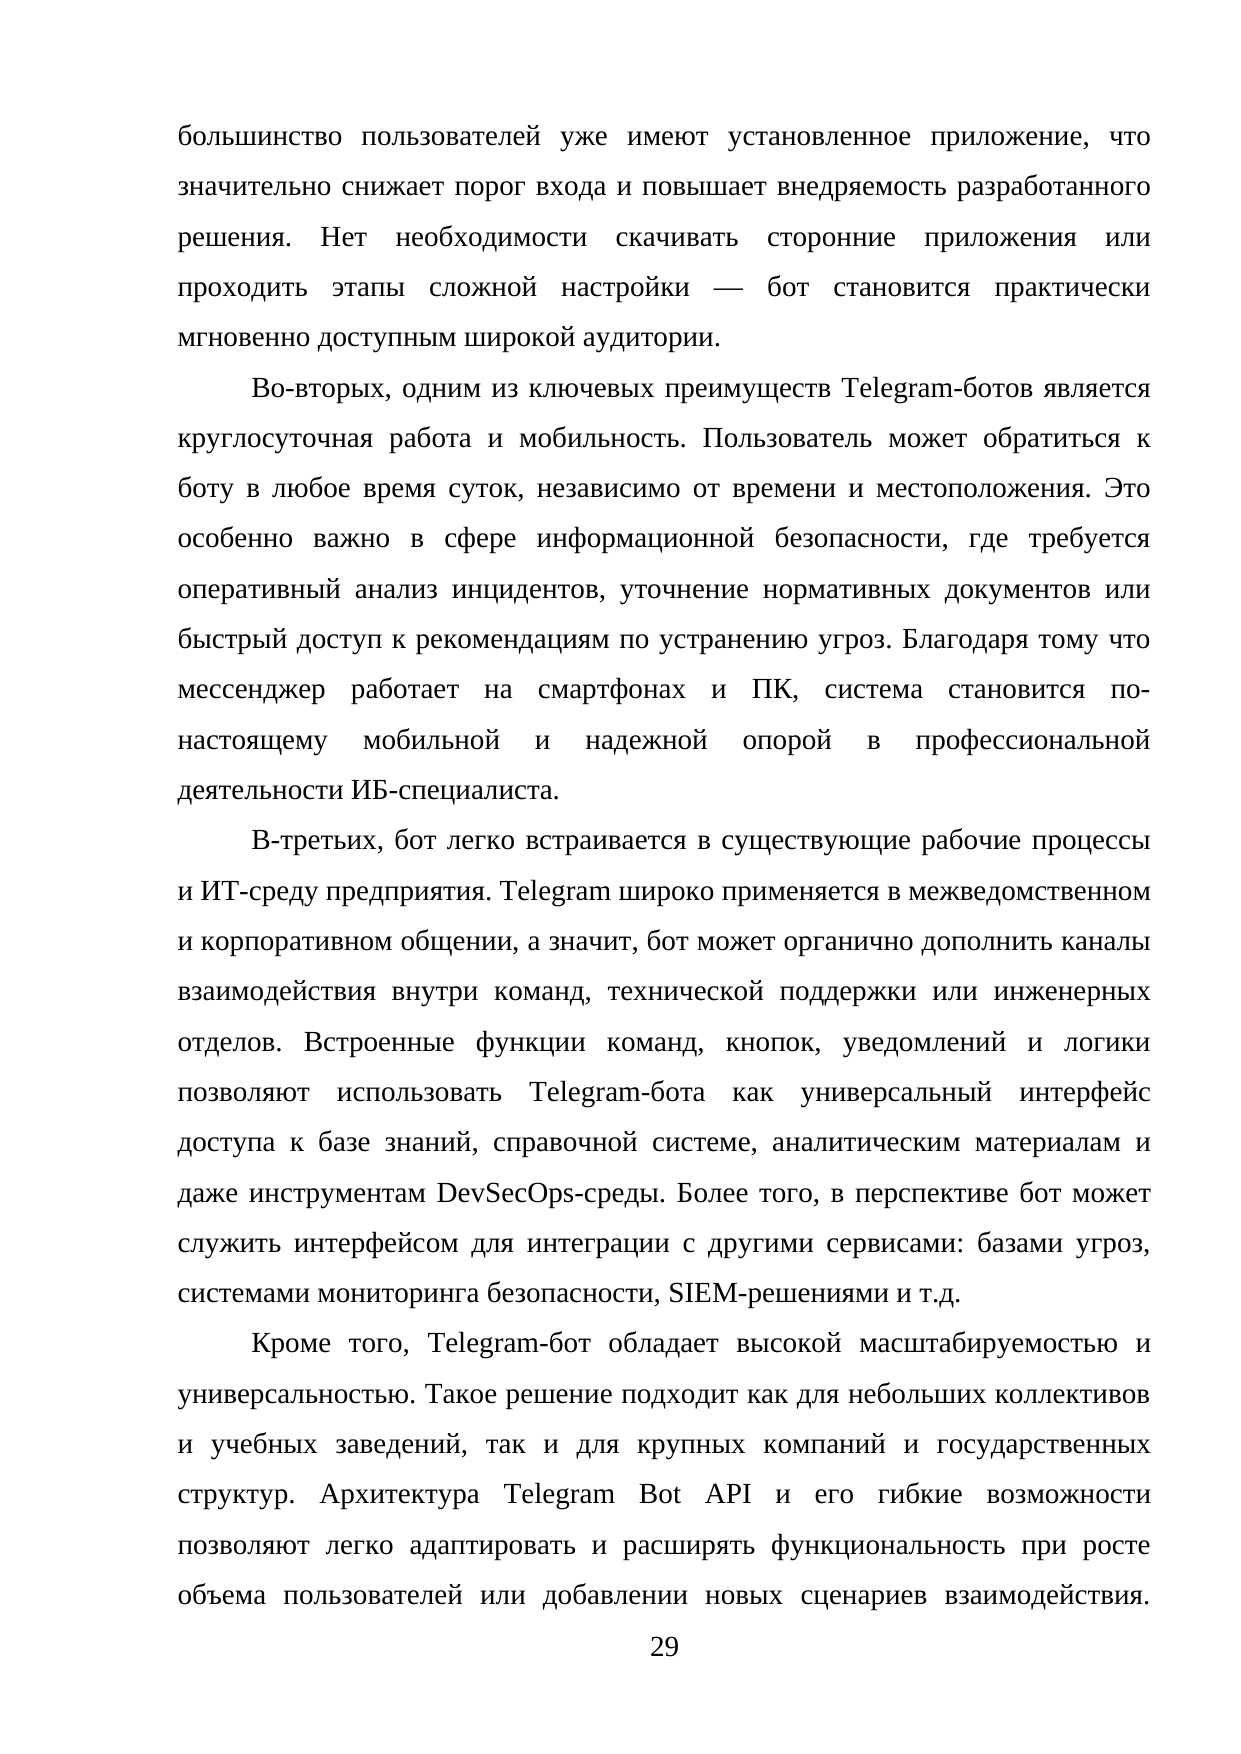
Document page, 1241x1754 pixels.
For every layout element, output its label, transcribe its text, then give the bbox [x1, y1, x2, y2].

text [177, 118, 1152, 353]
text В-третьих, бот легко встраивается в существующие рабочие процессы и ИТ-среду предприятия. Telegram широко применяется в межведомственном и корпоративном общении, а значит, бот может органично дополнить каналы взаимодействия внутри команд, технической поддержки или инженерных отделов. Встроенные функции команд, кнопок, уведомлений и логики позволяют использовать Telegram-бота как универсальный интерфейс доступа к базе знаний, справочной системе, аналитическим материалам и даже инструментам DevSecOps-среды. Более того, в перспективе бот может служить интерфейсом для интеграции с другими сервисами: базами угроз, системами мониторинга безопасности, SIEM-решениями и т.д. [177, 822, 1152, 1309]
text Во-вторых, одним из ключевых преимуществ Telegram-ботов является круглосуточная работа и мобильность. Пользователь может обратиться к боту в любое время суток, независимо от времени и местоположения. Это особенно важно в сфере информационной безопасности, где требуется оперативный анализ инцидентов, уточнение нормативных документов или быстрый доступ к рекомендациям по устранению угроз. Благодаря тому что мессенджер работает на смартфонах и ПК, система становится по-настоящему мобильной и надежной опорой в профессиональной деятельности ИБ-специалиста. [177, 370, 1152, 806]
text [177, 1326, 1152, 1611]
